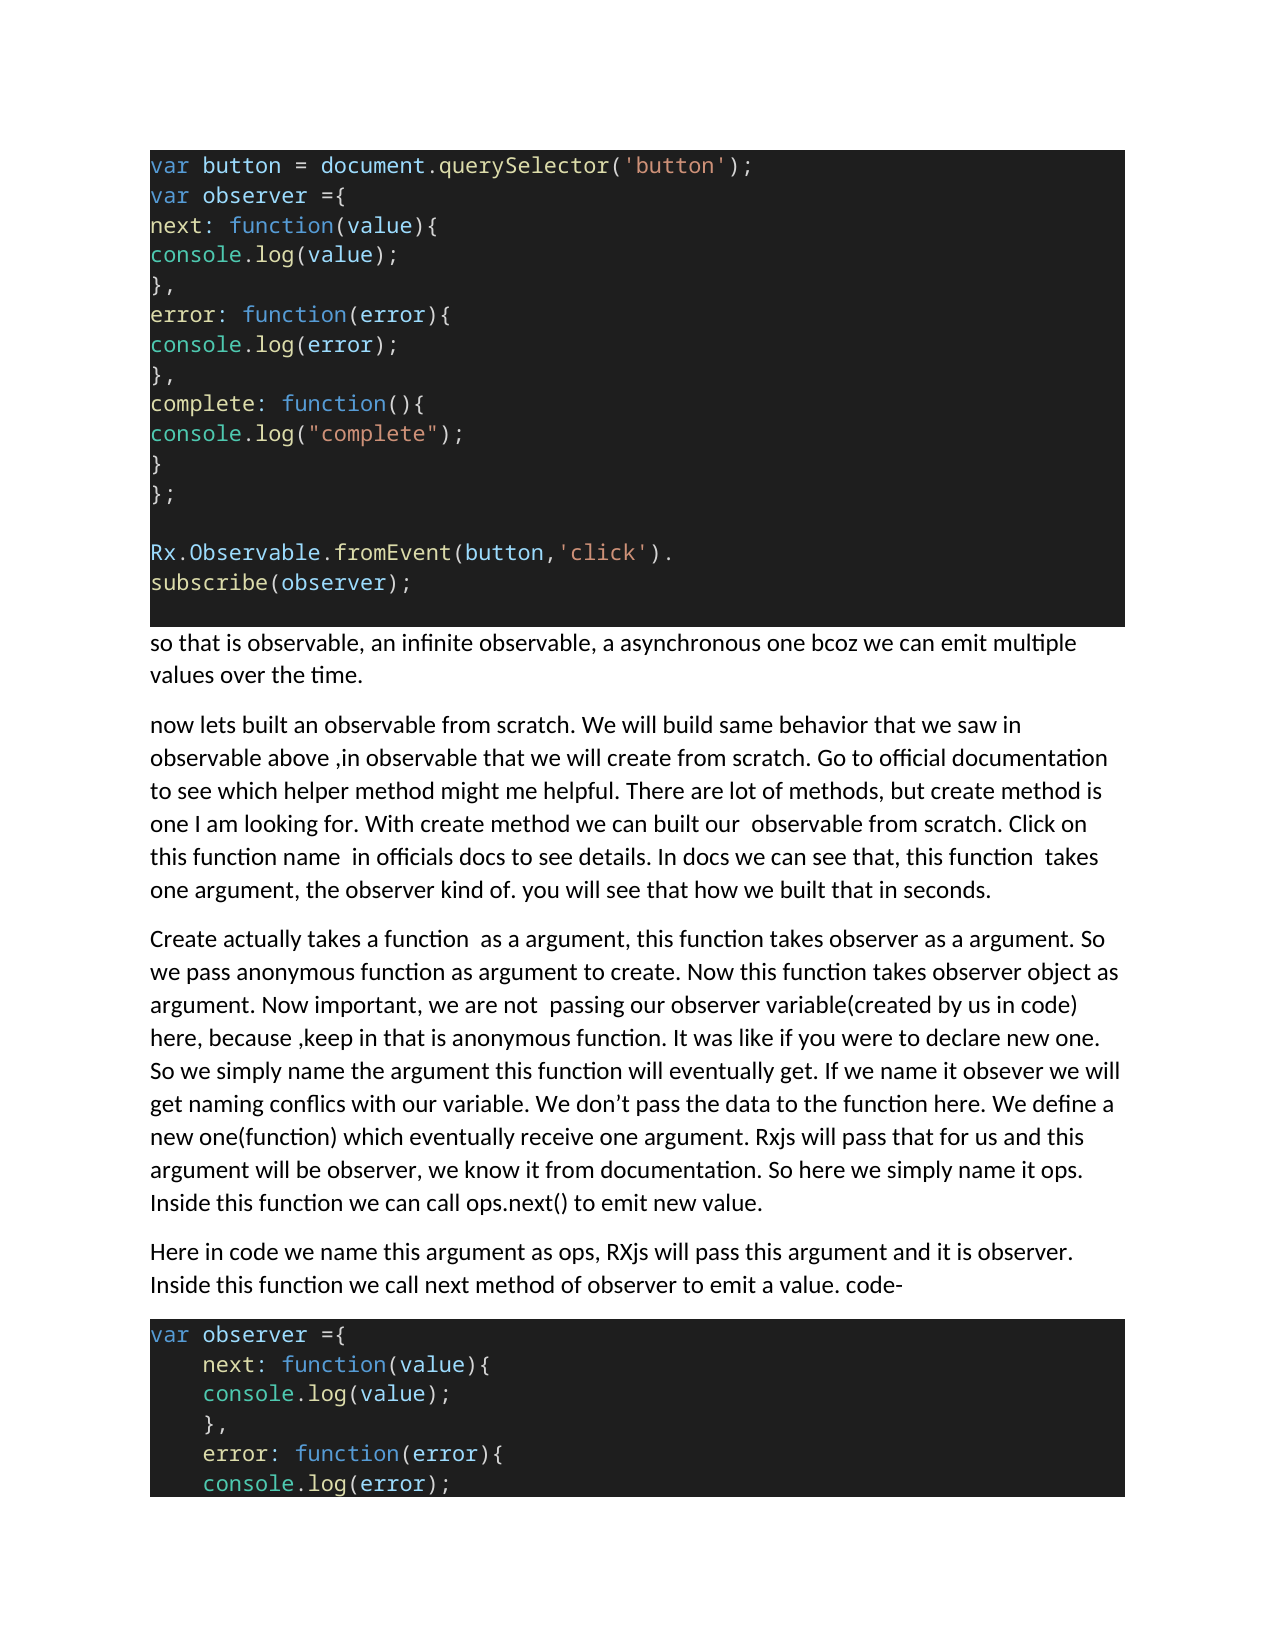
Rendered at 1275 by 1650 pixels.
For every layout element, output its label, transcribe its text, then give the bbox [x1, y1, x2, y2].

text } [150, 448, 1125, 478]
text complete: function(){ [150, 388, 1125, 418]
text console.log(value); [150, 239, 1125, 269]
text console.log(value); [150, 1378, 1125, 1408]
text Rx.Observable.fromEvent(button,'click'). [150, 537, 1125, 567]
text so that is observable, an infinite observable, a asynchronous one bcoz we can emit multiple values over the time. [150, 627, 1125, 690]
text var button = document.querySelector('button'); [150, 150, 1125, 180]
text Here in code we name this argument as ops, RXjs will pass this argument and it is observer. Inside this function we call next method of observer to emit a value. code- [150, 1236, 1125, 1300]
text }, [150, 1408, 1125, 1438]
text console.log(error); [150, 1468, 1125, 1497]
text console.log("complete"); [150, 418, 1125, 448]
text next: function(value){ [150, 209, 1125, 239]
text Create actually takes a function as a argument, this function takes observer as a argument. So we pass anonymous function as argument to create. Now this function takes observer object as argument. Now important, we are not passing our observer variable(created by us in code) here, because ,keep in that is anonymous function. It was like if you were to declare new one. So we simply name the argument this function will eventually get. If we name it obsever we will get naming conflics with our variable. We don’t pass the data to the function here. We define a new one(function) which eventually receive one argument. Rxjs will pass that for us and this argument will be observer, we know it from documentation. So here we simply name it ops. Inside this function we can call ops.next() to emit new value. [150, 923, 1125, 1217]
text now lets built an observable from scratch. We will build same behavior that we saw in observable above ,in observable that we will create from scratch. Go to official documentation to see which helper method might me helpful. There are lot of methods, but create method is one I am looking for. With create method we can built our observable from scratch. Click on this function name in officials docs to see details. In docs we can see that, this function takes one argument, the observer kind of. you will see that how we built that in seconds. [150, 709, 1125, 904]
text error: function(error){ [150, 299, 1125, 329]
text }, [150, 269, 1125, 299]
text next: function(value){ [150, 1348, 1125, 1378]
text error: function(error){ [150, 1438, 1125, 1468]
text console.log(error); [150, 329, 1125, 358]
text }; [150, 478, 1125, 507]
text var observer ={ [150, 180, 1125, 209]
text subscribe(observer); [150, 567, 1125, 597]
text var observer ={ [150, 1319, 1125, 1348]
text }, [150, 358, 1125, 388]
